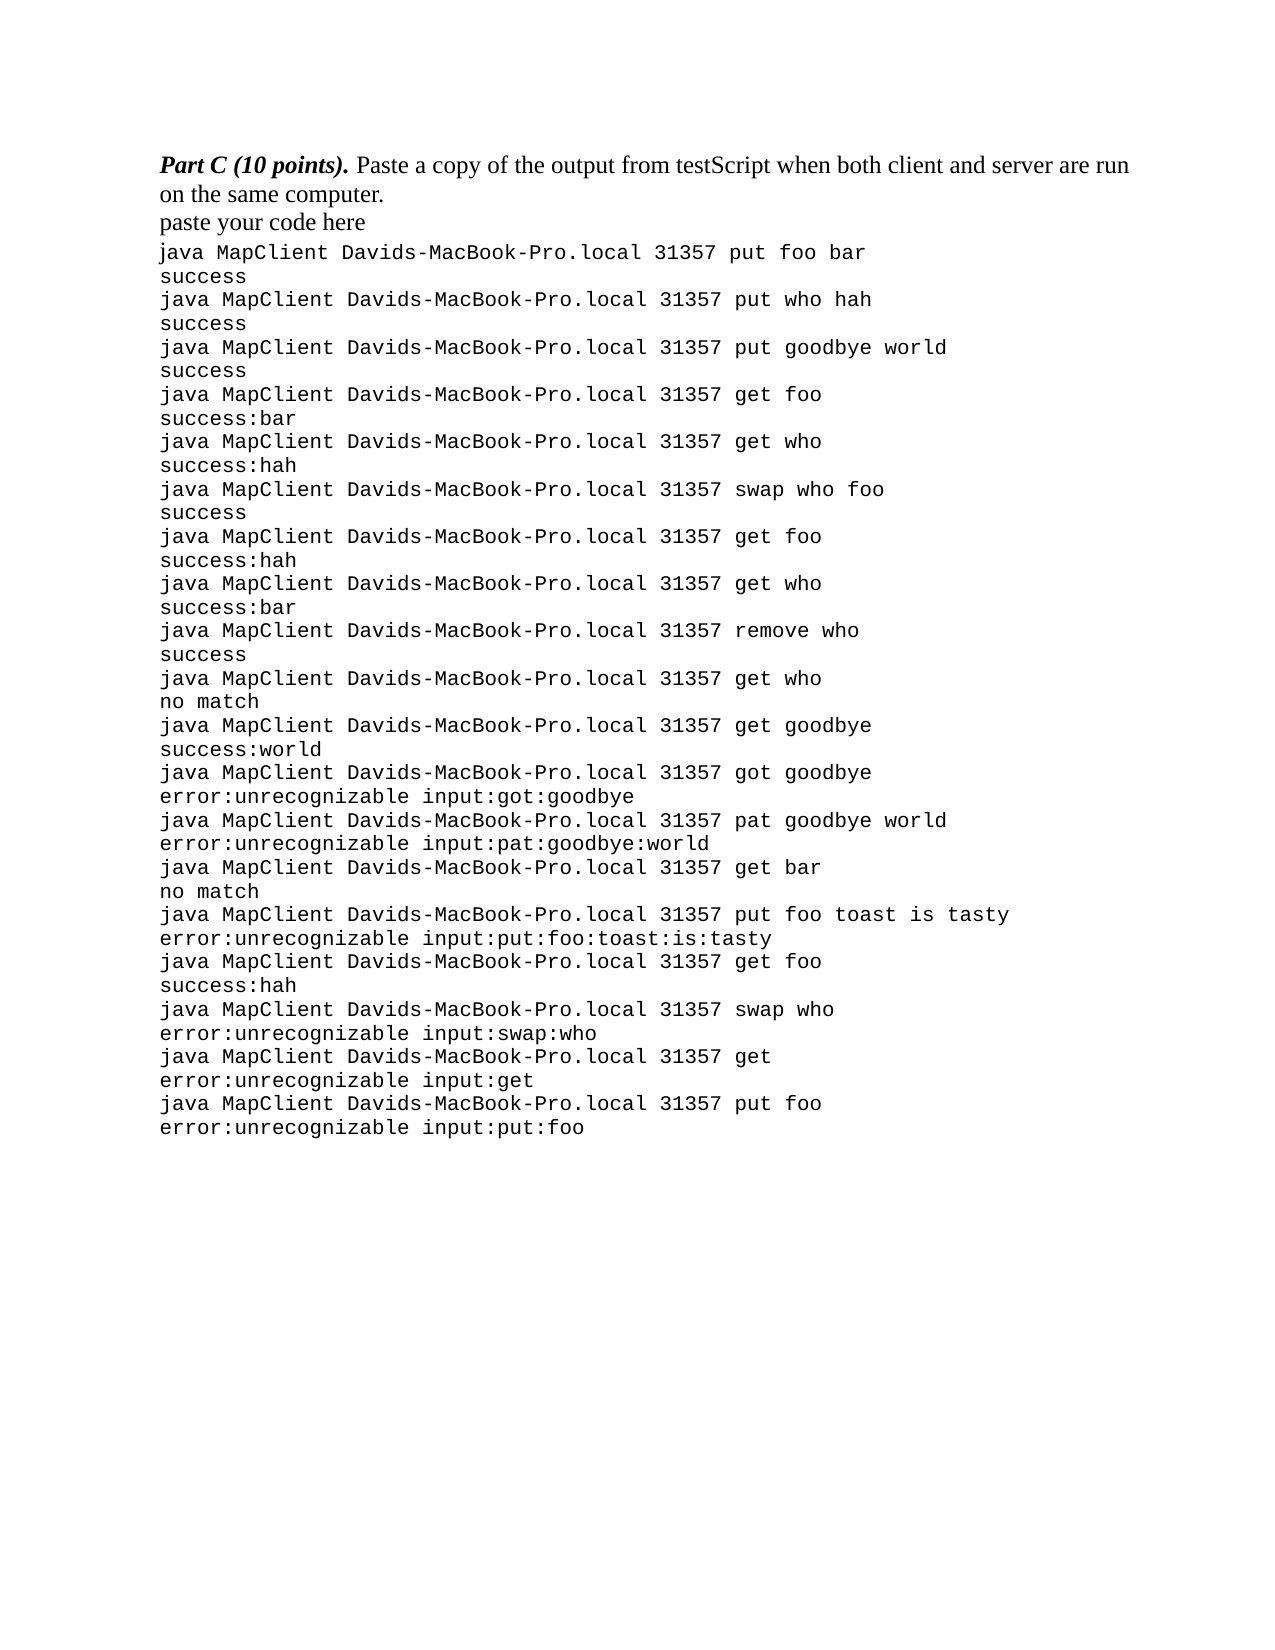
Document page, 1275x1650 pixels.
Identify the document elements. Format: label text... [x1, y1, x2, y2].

text Part C (10 points). Paste a copy of the output from testScript when both client and server are run on the same computer. [159, 150, 1134, 207]
text java MapClient Davids-MacBook-Pro.local 31357 got goodbye [159, 762, 1134, 786]
text error:unrecognizable input:put:foo:toast:is:tasty [159, 928, 1134, 952]
text success:bar [159, 597, 1134, 621]
text error:unrecognizable input:pat:goodbye:world [159, 833, 1134, 857]
text java MapClient Davids-MacBook-Pro.local 31357 put foo bar [159, 236, 1134, 266]
text success:hah [159, 549, 1134, 573]
text java MapClient Davids-MacBook-Pro.local 31357 put foo [159, 1093, 1134, 1117]
text java MapClient Davids-MacBook-Pro.local 31357 swap who foo [159, 479, 1134, 502]
text java MapClient Davids-MacBook-Pro.local 31357 get who [159, 431, 1134, 455]
text java MapClient Davids-MacBook-Pro.local 31357 put foo toast is tasty [159, 904, 1134, 928]
text success [159, 502, 1134, 526]
text java MapClient Davids-MacBook-Pro.local 31357 get [159, 1046, 1134, 1070]
text java MapClient Davids-MacBook-Pro.local 31357 put who hah [159, 289, 1134, 313]
text error:unrecognizable input:put:foo [159, 1117, 1134, 1141]
text success [159, 360, 1134, 384]
text java MapClient Davids-MacBook-Pro.local 31357 put goodbye world [159, 337, 1134, 360]
text no match [159, 881, 1134, 904]
text paste your code here [159, 207, 1134, 236]
text success:bar [159, 408, 1134, 431]
text java MapClient Davids-MacBook-Pro.local 31357 get foo [159, 526, 1134, 549]
text java MapClient Davids-MacBook-Pro.local 31357 get who [159, 668, 1134, 691]
text java MapClient Davids-MacBook-Pro.local 31357 swap who [159, 999, 1134, 1022]
text java MapClient Davids-MacBook-Pro.local 31357 get foo [159, 952, 1134, 975]
text error:unrecognizable input:got:goodbye [159, 786, 1134, 810]
text success [159, 644, 1134, 668]
text java MapClient Davids-MacBook-Pro.local 31357 get goodbye [159, 715, 1134, 739]
text success [159, 266, 1134, 289]
text no match [159, 691, 1134, 715]
text success:world [159, 739, 1134, 762]
text java MapClient Davids-MacBook-Pro.local 31357 remove who [159, 621, 1134, 644]
text success [159, 313, 1134, 337]
text error:unrecognizable input:get [159, 1070, 1134, 1093]
text error:unrecognizable input:swap:who [159, 1022, 1134, 1046]
text java MapClient Davids-MacBook-Pro.local 31357 get bar [159, 857, 1134, 881]
text java MapClient Davids-MacBook-Pro.local 31357 get who [159, 573, 1134, 597]
text success:hah [159, 455, 1134, 479]
text java MapClient Davids-MacBook-Pro.local 31357 get foo [159, 384, 1134, 408]
text success:hah [159, 975, 1134, 999]
text java MapClient Davids-MacBook-Pro.local 31357 pat goodbye world [159, 810, 1134, 833]
